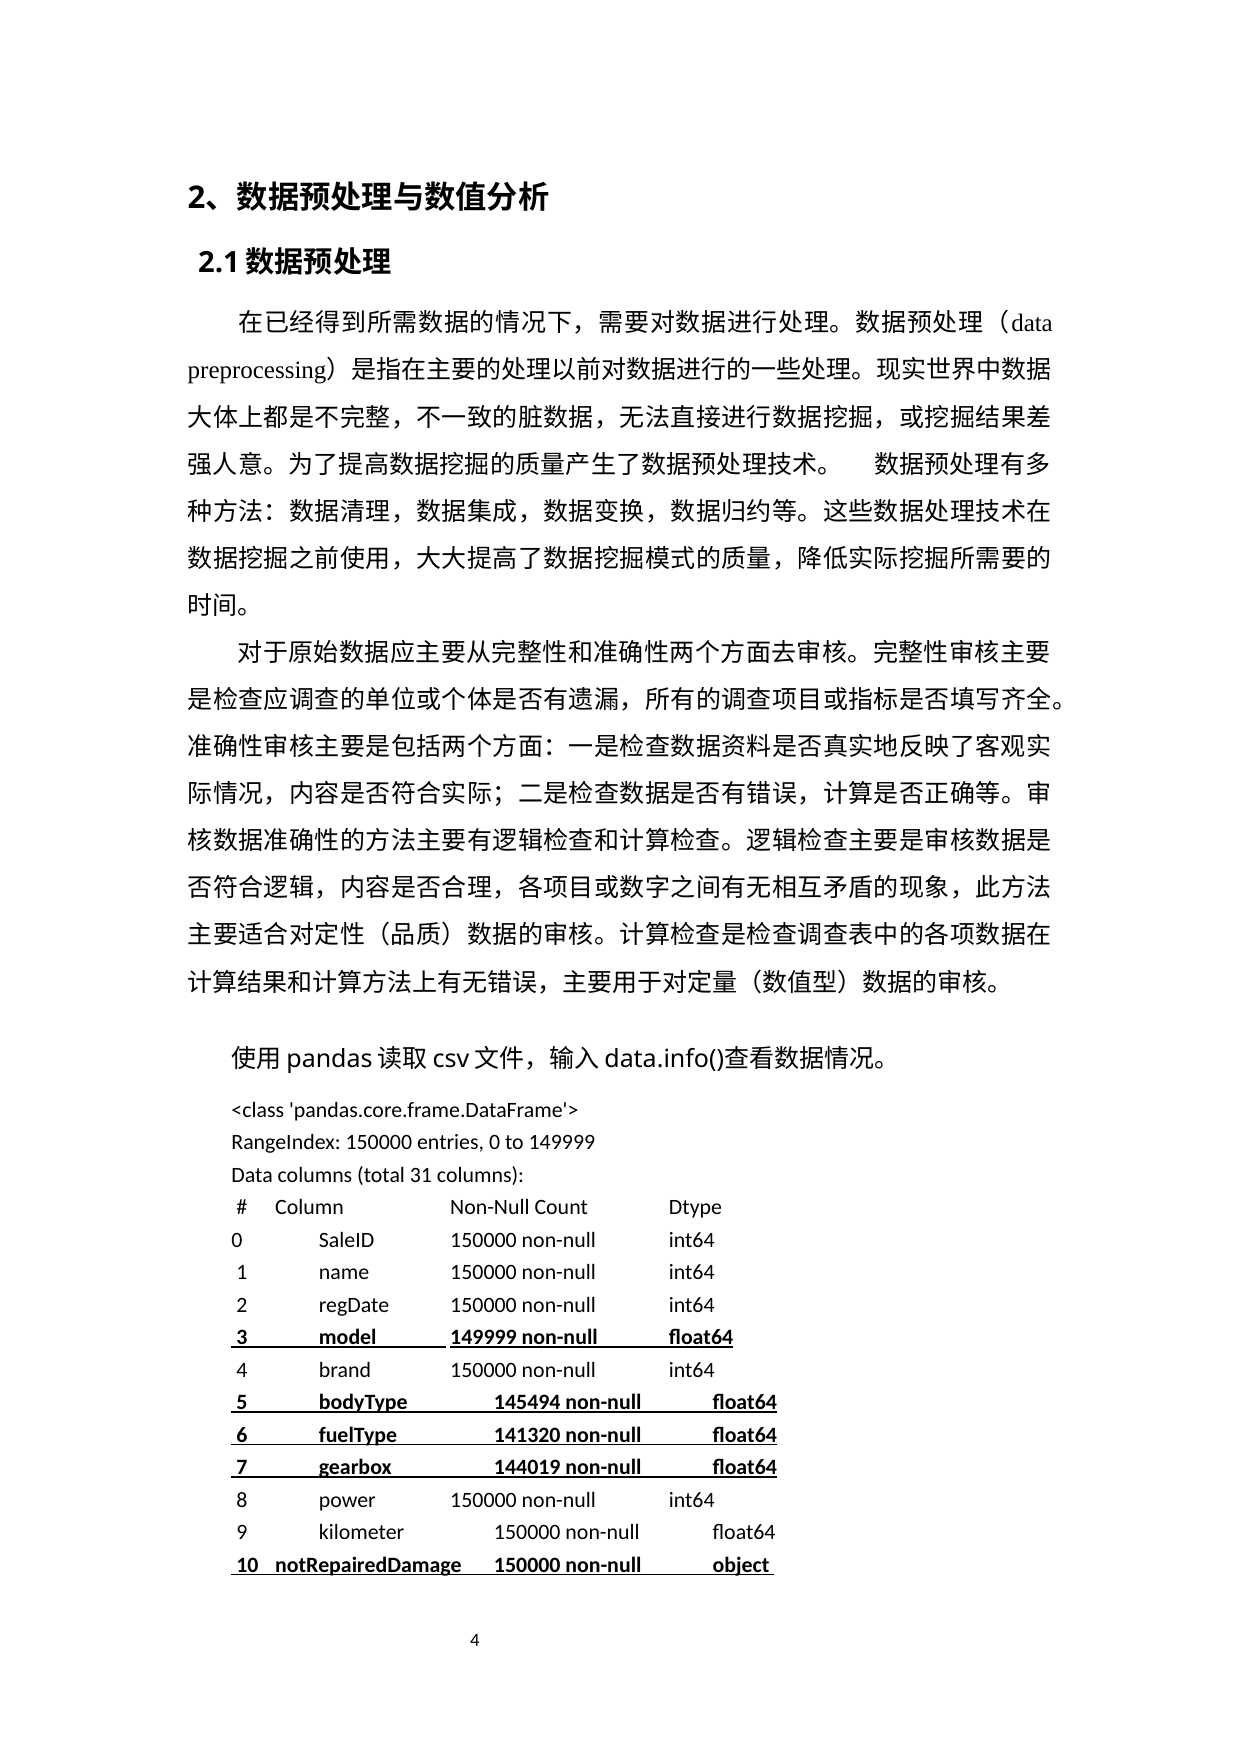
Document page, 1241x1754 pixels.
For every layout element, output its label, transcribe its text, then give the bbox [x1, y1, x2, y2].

text 7 gearbox 144019 non-null float64 [231, 1451, 1034, 1483]
text <class 'pandas.core.frame.DataFrame'> [231, 1093, 1034, 1126]
text RangeIndex: 150000 entries, 0 to 149999 [231, 1126, 1034, 1158]
text 3 model 149999 non-null float64 [231, 1321, 1034, 1353]
text 在已经得到所需数据的情况下，需要对数据进行处理。数据预处理（data preprocessing）是指在主要的处理以前对数据进行的一些处理。现实世界中数据大体上都是不完整，不一致的脏数据，无法直接进行数据挖掘，或挖掘结果差强人意。为了提高数据挖掘的质量产生了数据预处理技术。 数据预处理有多种方法：数据清理，数据集成，数据变换，数据归约等。这些数据处理技术在数据挖掘之前使用，大大提高了数据挖掘模式的质量，降低实际挖掘所需要的时间。 [187, 303, 1053, 622]
text 2 regDate 150000 non-null int64 [231, 1288, 1034, 1321]
text 1 name 150000 non-null int64 [231, 1256, 1034, 1288]
text 对于原始数据应主要从完整性和准确性两个方面去审核。完整性审核主要是检查应调查的单位或个体是否有遗漏，所有的调查项目或指标是否填写齐全。准确性审核主要是包括两个方面：一是检查数据资料是否真实地反映了客观实际情况，内容是否符合实际；二是检查数据是否有错误，计算是否正确等。审核数据准确性的方法主要有逻辑检查和计算检查。逻辑检查主要是审核数据是否符合逻辑，内容是否合理，各项目或数字之间有无相互矛盾的现象，此方法主要适合对定性（品质）数据的审核。计算检查是检查调查表中的各项数据在计算结果和计算方法上有无错误，主要用于对定量（数值型）数据的审核。 [187, 632, 1053, 998]
text 8 power 150000 non-null int64 [231, 1483, 1034, 1516]
text 4 brand 150000 non-null int64 [231, 1353, 1034, 1386]
text 9 kilometer 150000 non-null float64 [231, 1516, 1034, 1548]
text 10 notRepairedDamage 150000 non-null object [231, 1548, 1034, 1581]
text Data columns (total 31 columns): [231, 1158, 1034, 1191]
text 使用pandas读取csv文件，输入data.info()查看数据情况。 [231, 1024, 1034, 1089]
text # Column Non-Null Count Dtype [231, 1191, 1034, 1223]
text 5 bodyType 145494 non-null float64 [231, 1386, 1034, 1418]
text 2、数据预处理与数值分析 [187, 162, 1053, 227]
text 6 fuelType 141320 non-null float64 [231, 1418, 1034, 1451]
text 2.1数据预处理 [198, 227, 1053, 292]
text 0 SaleID 150000 non-null int64 [231, 1223, 1034, 1256]
